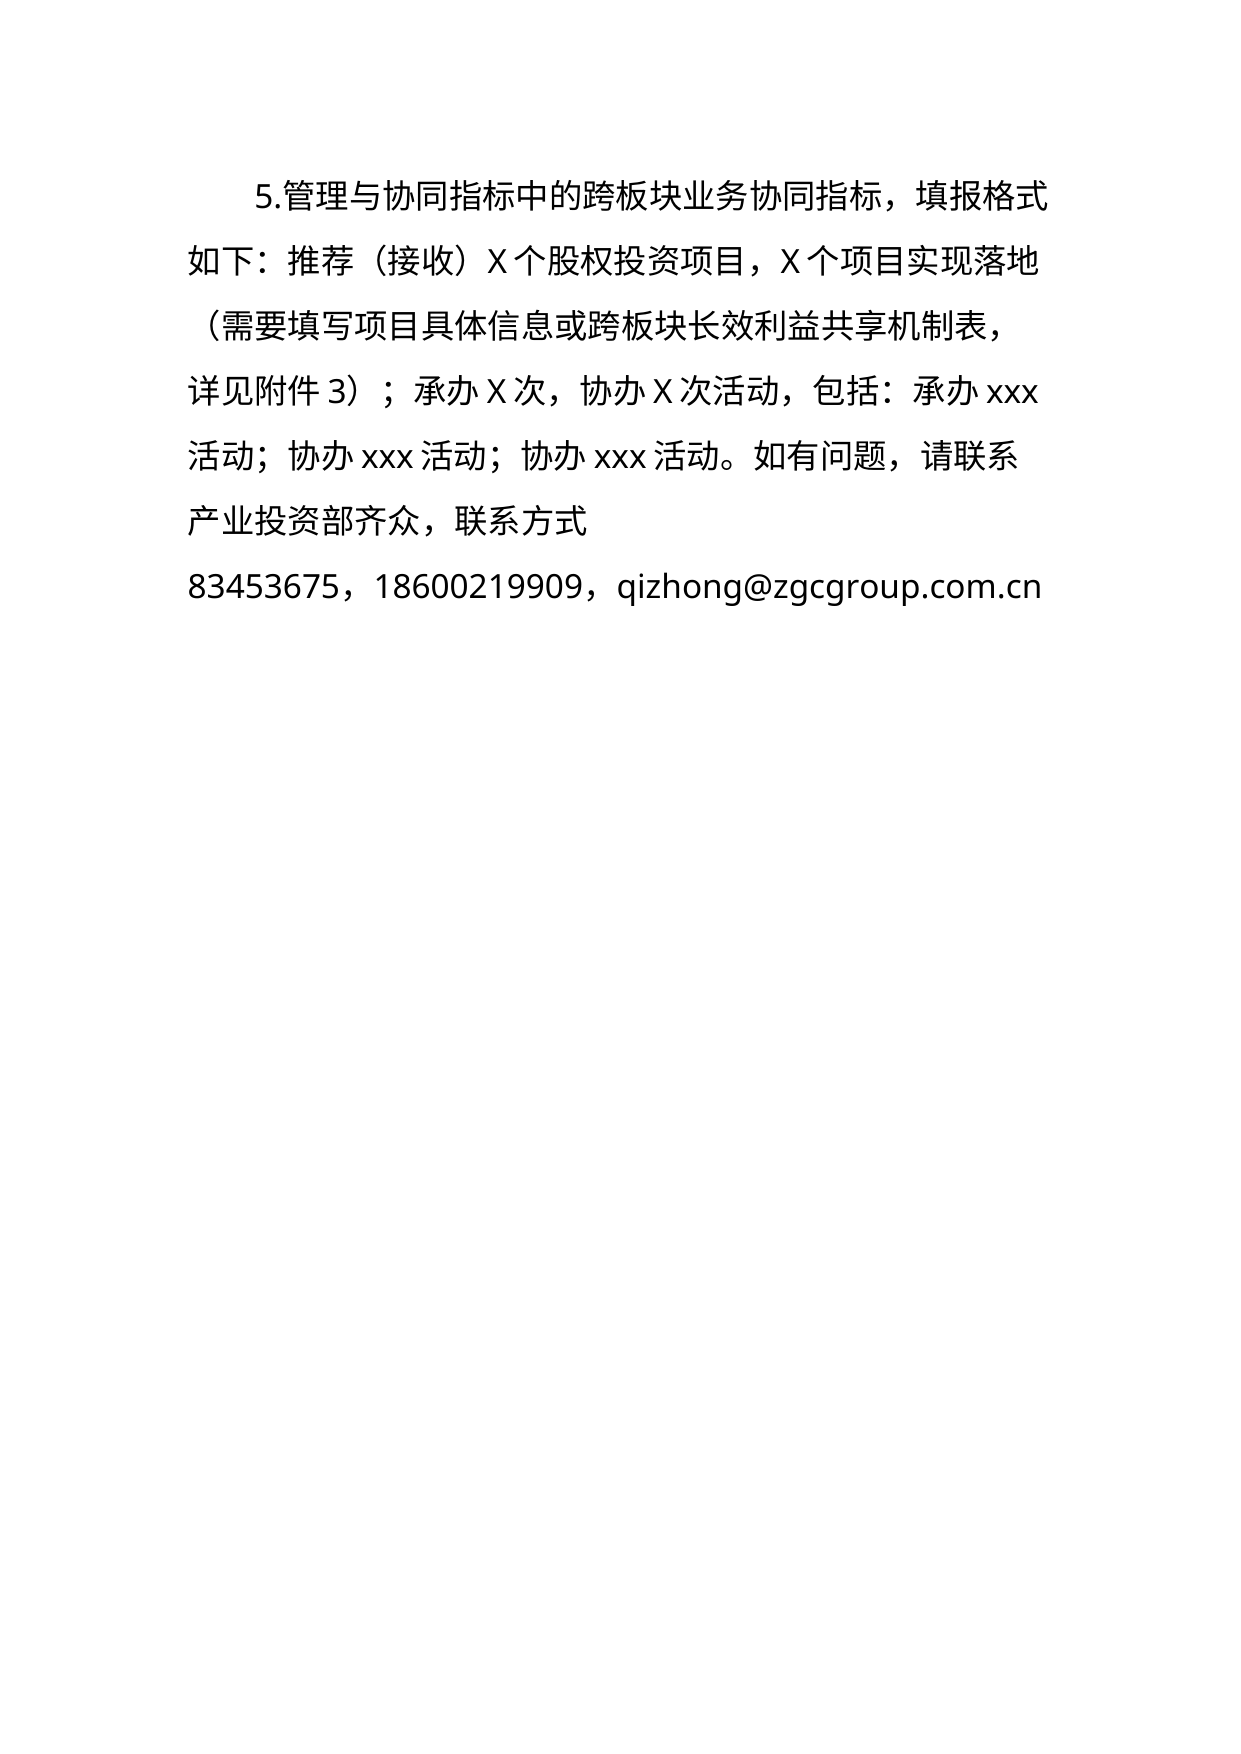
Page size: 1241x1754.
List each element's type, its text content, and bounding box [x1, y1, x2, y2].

text 5.管理与协同指标中的跨板块业务协同指标，填报格式如下：推荐（接收）X个股权投资项目，X个项目实现落地（需要填写项目具体信息或跨板块长效利益共享机制表，详见附件3）；承办X次，协办X次活动，包括：承办xxx活动；协办xxx活动；协办xxx活动。如有问题，请联系产业投资部齐众，联系方式83453675，18600219909，qizhong@zgcgroup.com.cn [187, 162, 1053, 617]
